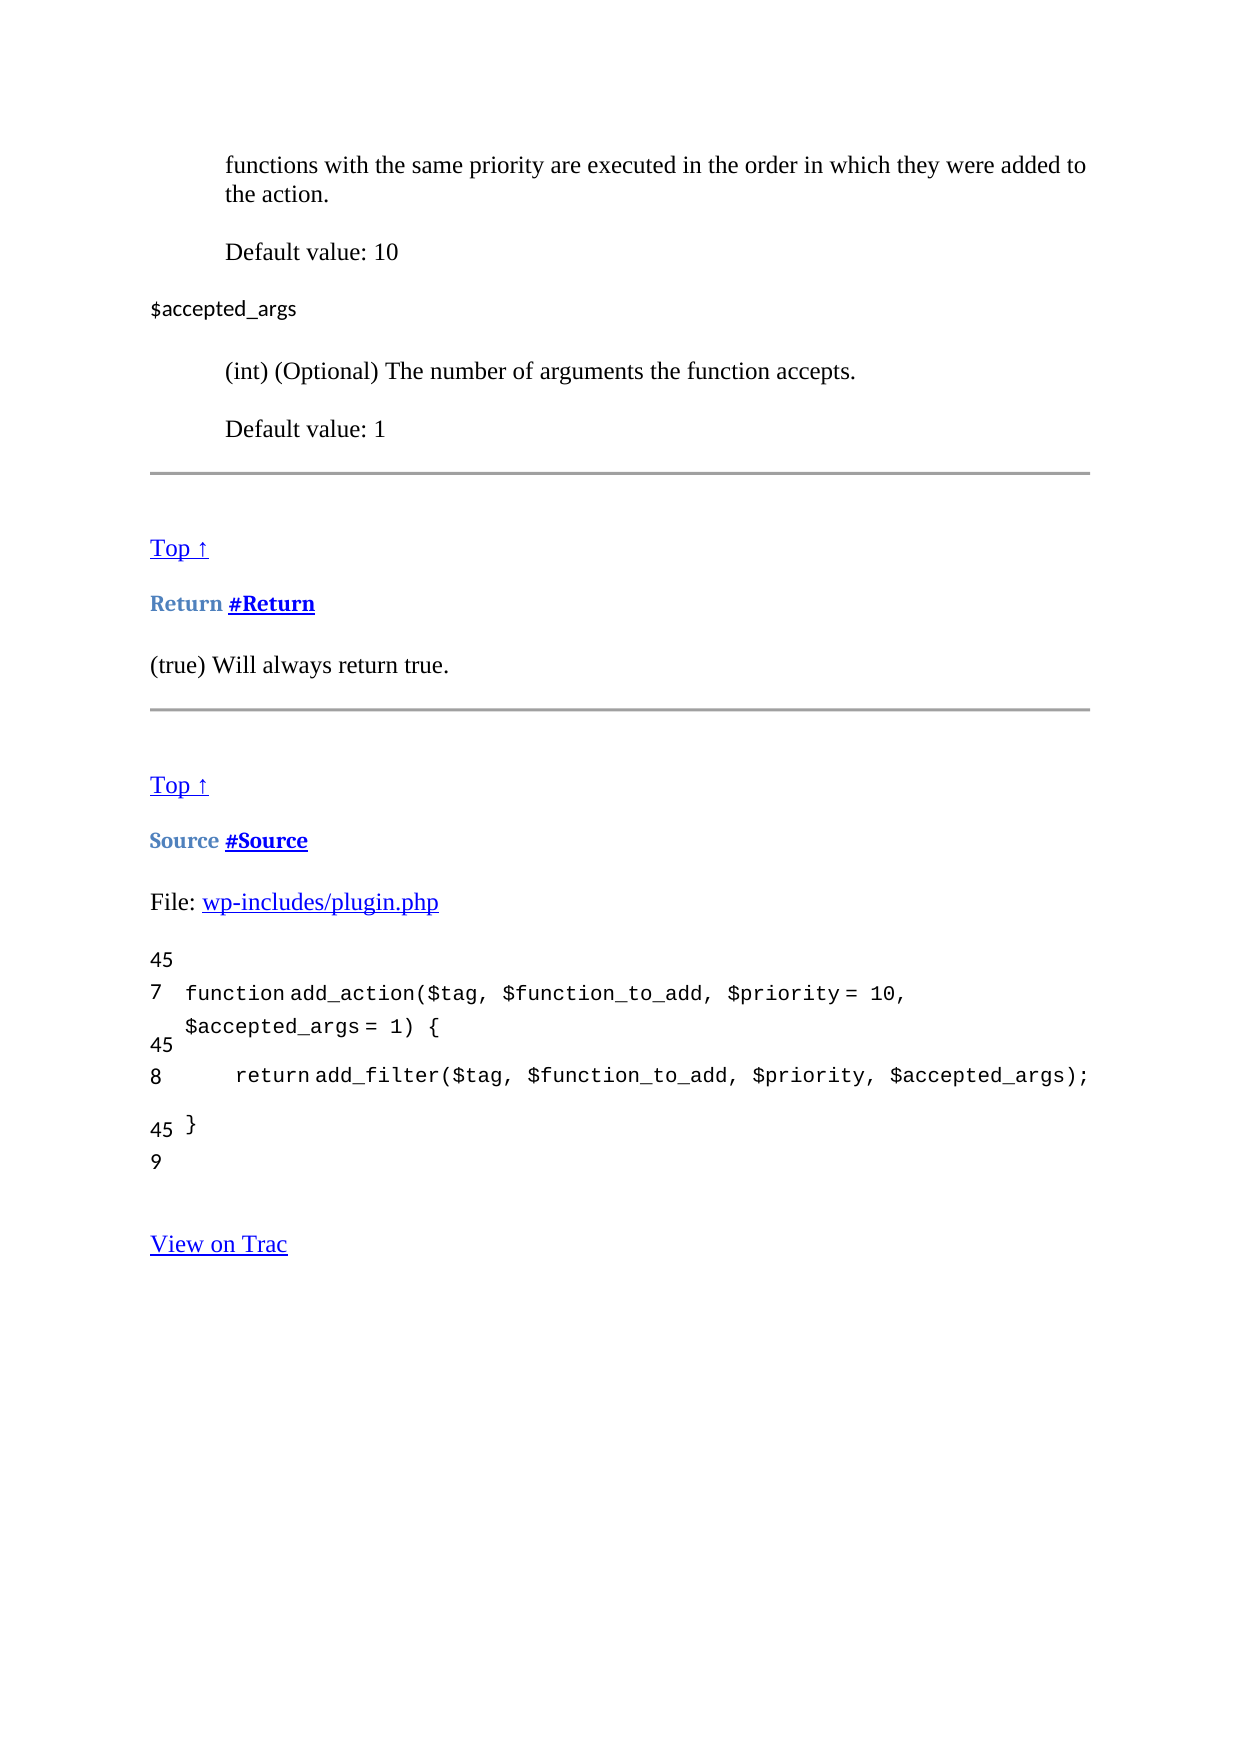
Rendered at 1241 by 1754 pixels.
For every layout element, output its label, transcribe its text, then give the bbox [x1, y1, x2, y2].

table_header 457 458 459 [150, 945, 185, 1200]
text File: wp-includes/plugin.php [150, 887, 1090, 916]
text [225, 150, 1090, 207]
text $accepted_args [150, 294, 1090, 323]
text Top ↑ [150, 770, 1090, 798]
subtitle Source #Source [150, 828, 1090, 854]
text Default value: 1 [225, 414, 1090, 443]
text View on Trac [150, 1229, 1090, 1258]
text (int) (Optional) The number of arguments the function accepts. [225, 356, 1090, 385]
text (true) Will always return true. [150, 650, 1090, 679]
text Default value: 10 [225, 237, 1090, 265]
table_header function add_action($tag, $function_to_add, $priority = 10, $accepted_args = 1) { return add_filter($tag, $function_to_add, $priority, $accepted_args); } [185, 945, 1090, 1200]
subtitle Return #Return [150, 591, 1090, 617]
text Top ↑ [150, 533, 1090, 562]
